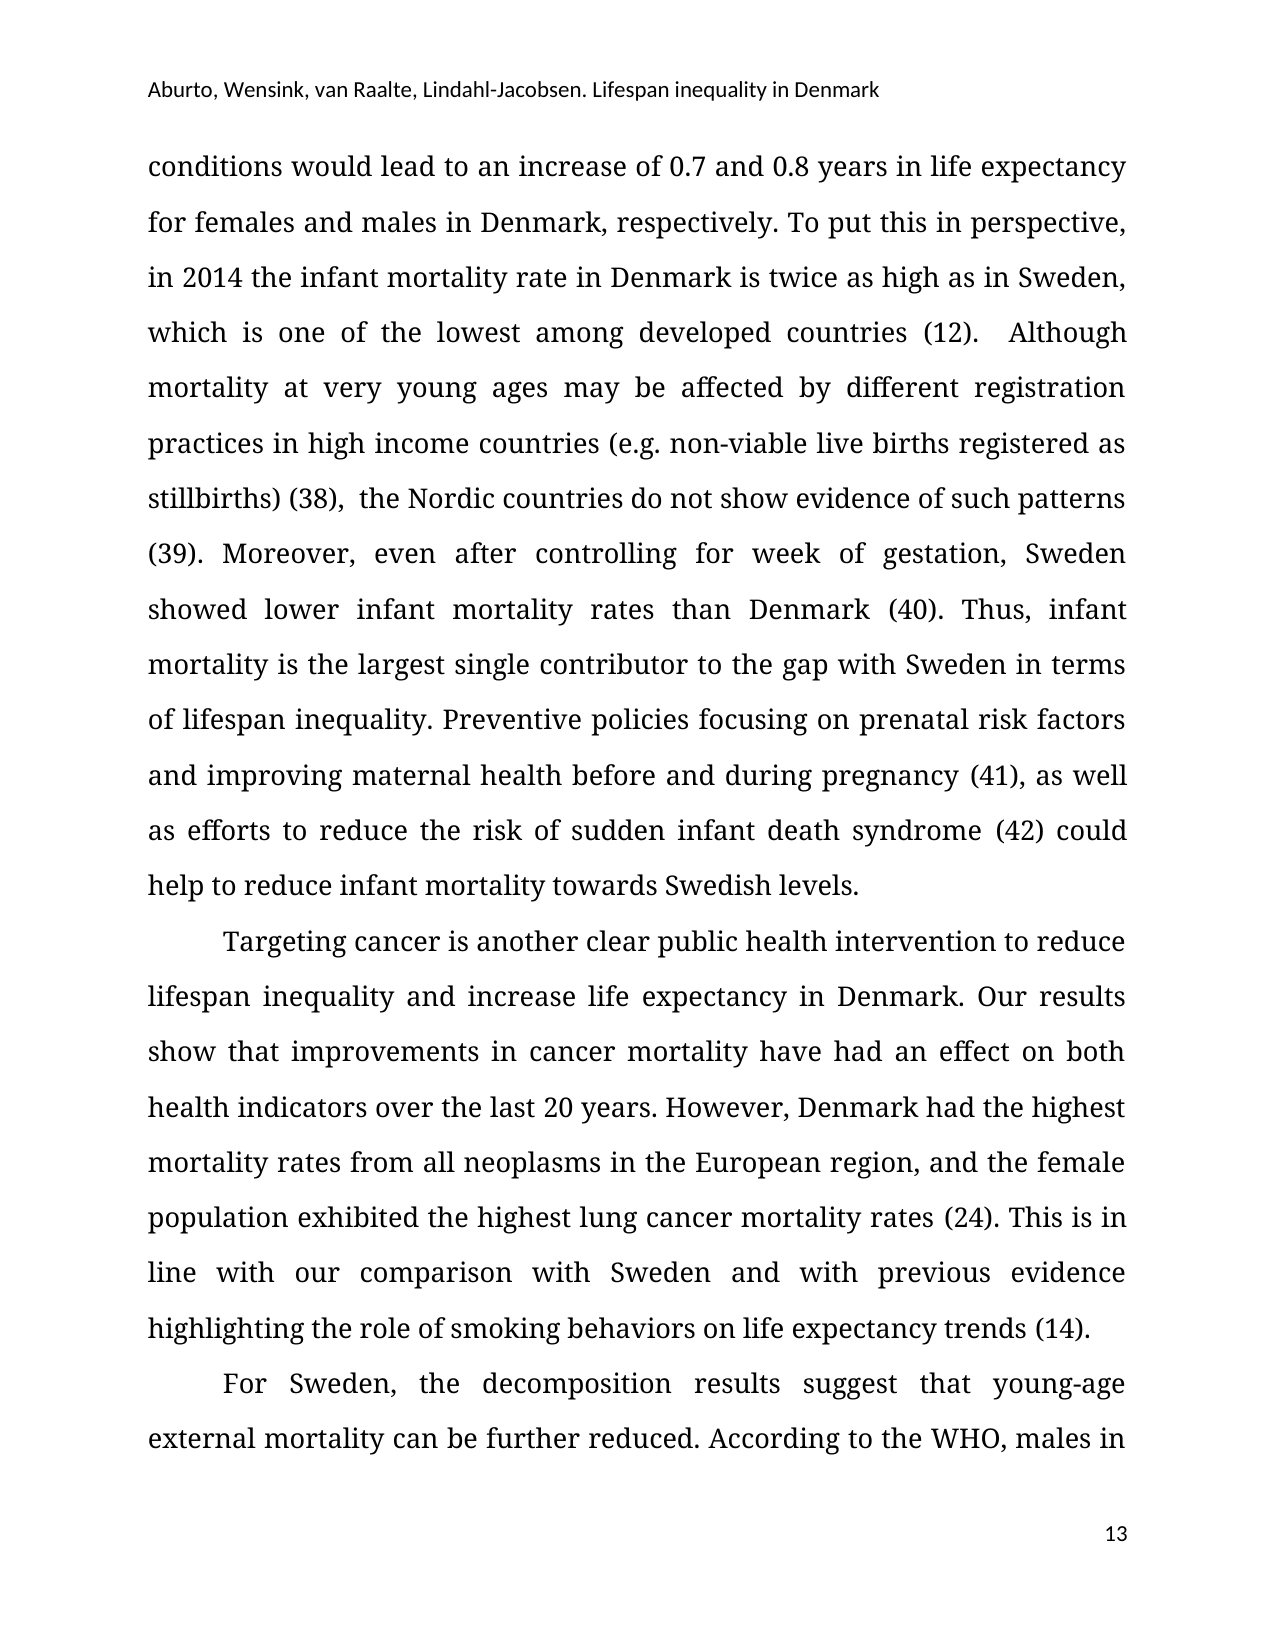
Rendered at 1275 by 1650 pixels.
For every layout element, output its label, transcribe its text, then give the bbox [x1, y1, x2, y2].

text Targeting cancer is another clear public health intervention to reduce lifespan inequality and increase life expectancy in Denmark. Our results show that improvements in cancer mortality have had an effect on both health indicators over the last 20 years. However, Denmark had the highest mortality rates from all neoplasms in the European region, and the female population exhibited the highest lung cancer mortality rates (24). This is in line with our comparison with Sweden and with previous evidence highlighting the role of smoking behaviors on life expectancy trends (14). [148, 922, 1127, 1346]
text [148, 148, 1127, 904]
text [148, 1364, 1127, 1457]
